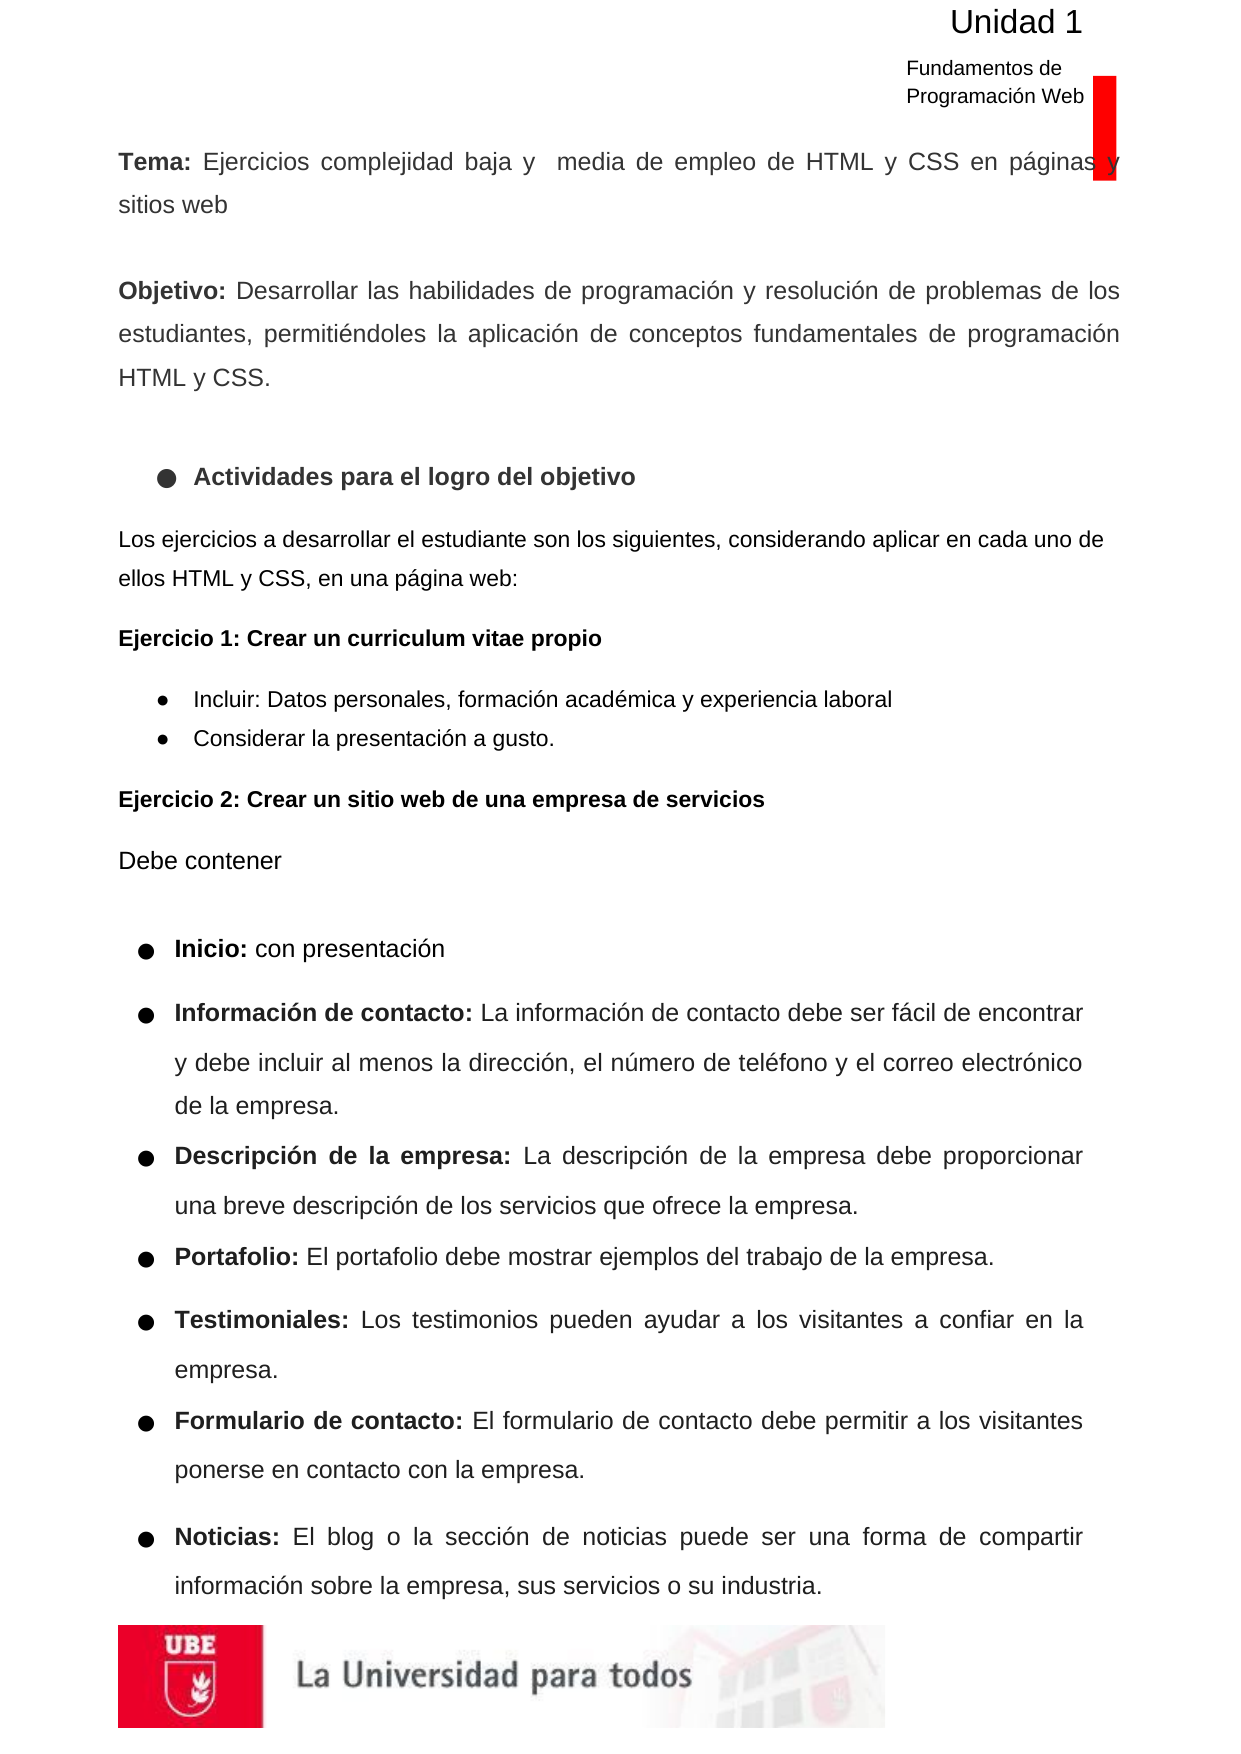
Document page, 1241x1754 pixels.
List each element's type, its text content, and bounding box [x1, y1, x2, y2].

list Descripción de la empresa: La descripción de la empresa debe proporcionar una breve descripción de los servicios que ofrece la empresa. [137, 1134, 1084, 1220]
picture [118, 1625, 886, 1728]
text Ejercicio 2: Crear un sitio web de una empresa de servicios [118, 786, 1122, 812]
list Información de contacto: La información de contacto debe ser fácil de encontrar y debe incluir al menos la dirección, el número de teléfono y el correo electrónico de la empresa. [137, 991, 1084, 1119]
list Formulario de contacto: El formulario de contacto debe permitir a los visitantes ponerse en contacto con la empresa. [137, 1398, 1084, 1484]
list Actividades para el logro del objetivo [156, 449, 1122, 500]
list Considerar la presentación a gusto. [156, 725, 1122, 752]
list Portafolio: El portafolio debe mostrar ejemplos del trabajo de la empresa. [137, 1234, 1084, 1277]
list Inicio: con presentación [137, 926, 1084, 969]
list Incluir: Datos personales, formación académica y experiencia laboral [156, 686, 1122, 712]
list Testimoniales: Los testimonios pueden ayudar a los visitantes a confiar en la empresa. [137, 1298, 1084, 1384]
text Los ejercicios a desarrollar el estudiante son los siguientes, considerando aplicar en cada uno de ellos HTML y CSS, en una página web: [118, 526, 1122, 591]
text Debe contener [118, 846, 1084, 874]
text Objetivo: Desarrollar las habilidades de programación y resolución de problemas de los estudiantes, permitiéndoles la aplicación de conceptos fundamentales de programación HTML y CSS. [118, 276, 1122, 391]
text Tema: Ejercicios complejidad baja y media de empleo de HTML y CSS en páginas y sitios web [118, 147, 1122, 219]
text Ejercicio 1: Crear un curriculum vitae propio [118, 625, 1122, 652]
list Noticias: El blog o la sección de noticias puede ser una forma de compartir información sobre la empresa, sus servicios o su industria. [137, 1514, 1084, 1600]
